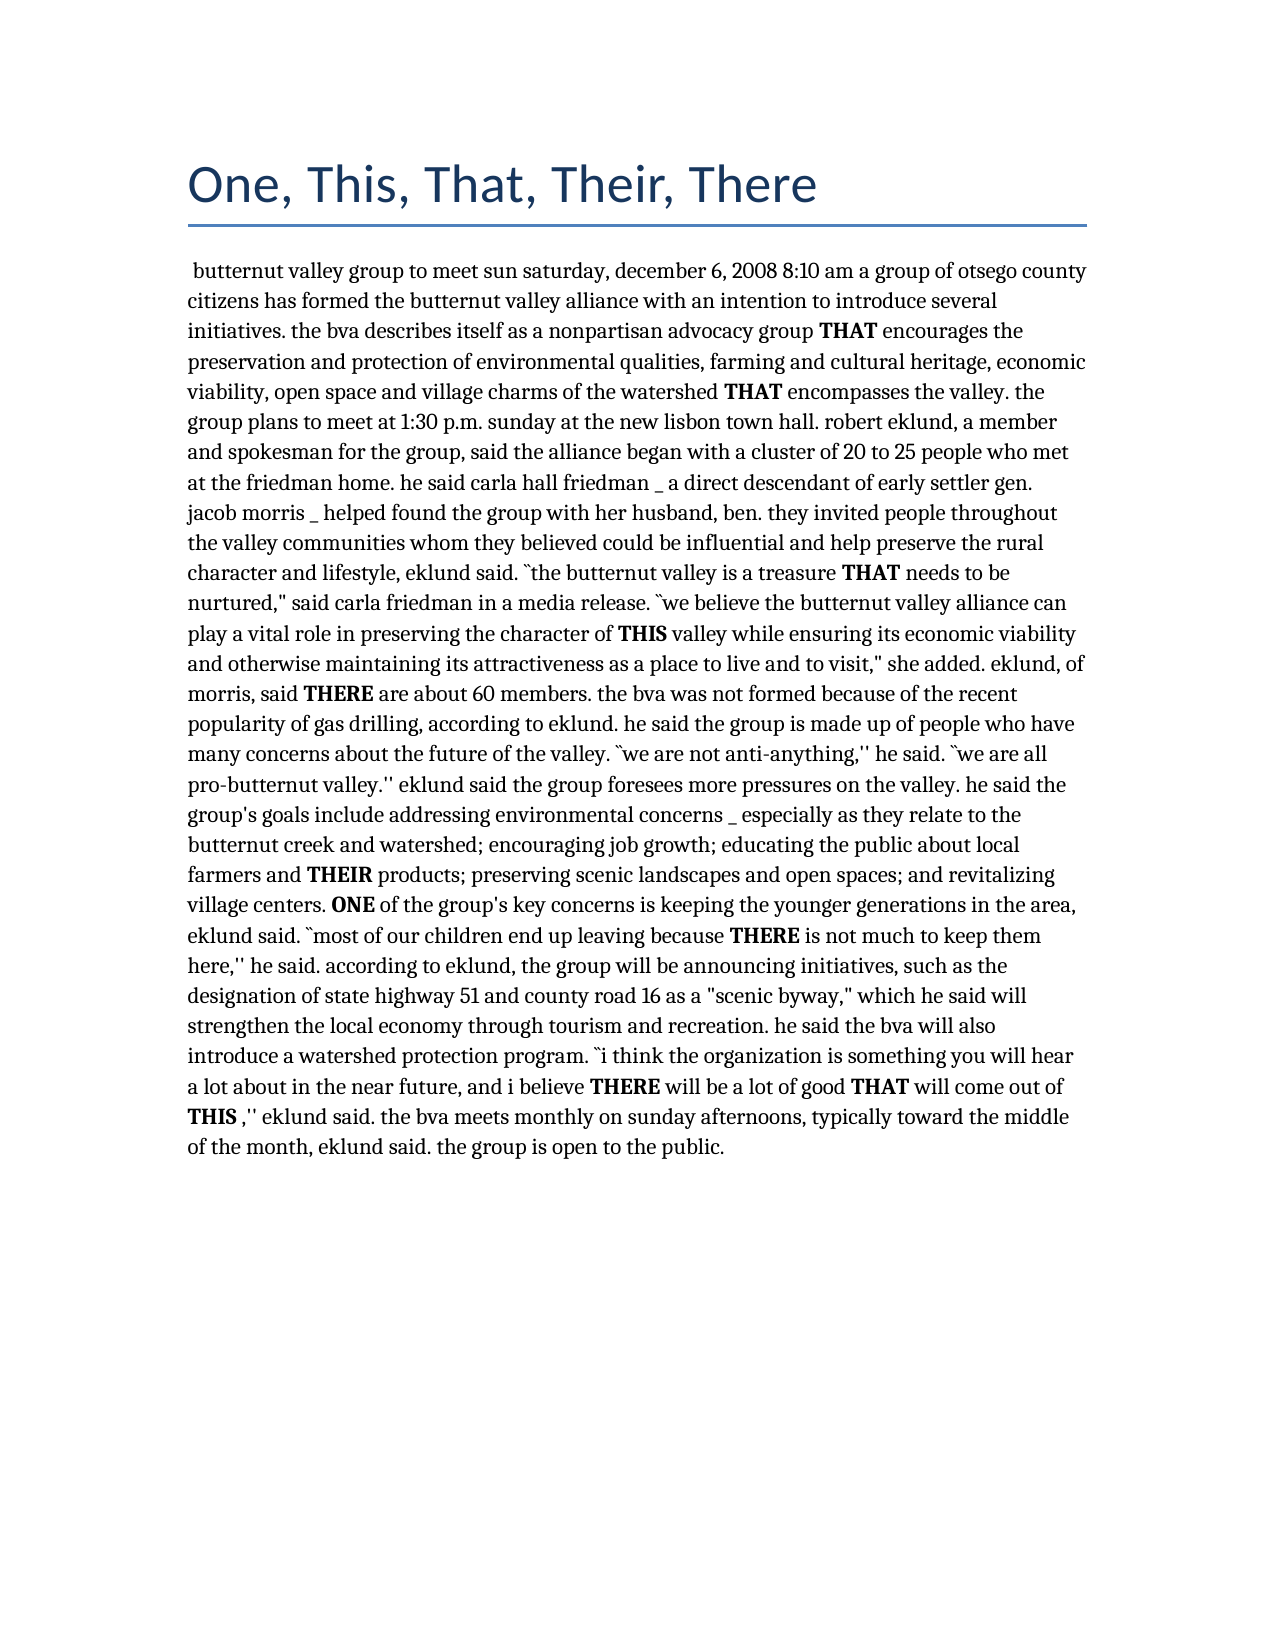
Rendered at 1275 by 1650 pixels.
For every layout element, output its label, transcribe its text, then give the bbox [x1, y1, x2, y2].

title One, This, That, Their, There [187, 150, 1087, 227]
text butternut valley group to meet sun saturday, december 6, 2008 8:10 am a group of otsego county citizens has formed the butternut valley alliance with an intention to introduce several initiatives. the bva describes itself as a nonpartisan advocacy group THAT encourages the preservation and protection of environmental qualities, farming and cultural heritage, economic viability, open space and village charms of the watershed THAT encompasses the valley. the group plans to meet at 1:30 p.m. sunday at the new lisbon town hall. robert eklund, a member and spokesman for the group, said the alliance began with a cluster of 20 to 25 people who met at the friedman home. he said carla hall friedman _ a direct descendant of early settler gen. jacob morris _ helped found the group with her husband, ben. they invited people throughout the valley communities whom they believed could be influential and help preserve the rural character and lifestyle, eklund said. ``the butternut valley is a treasure THAT needs to be nurtured," said carla friedman in a media release. ``we believe the butternut valley alliance can play a vital role in preserving the character of THIS valley while ensuring its economic viability and otherwise maintaining its attractiveness as a place to live and to visit," she added. eklund, of morris, said THERE are about 60 members. the bva was not formed because of the recent popularity of gas drilling, according to eklund. he said the group is made up of people who have many concerns about the future of the valley. ``we are not anti-anything,'' he said. ``we are all pro-butternut valley.'' eklund said the group foresees more pressures on the valley. he said the group's goals include addressing environmental concerns _ especially as they relate to the butternut creek and watershed; encouraging job growth; educating the public about local farmers and THEIR products; preserving scenic landscapes and open spaces; and revitalizing village centers. ONE of the group's key concerns is keeping the younger generations in the area, eklund said. ``most of our children end up leaving because THERE is not much to keep them here,'' he said. according to eklund, the group will be announcing initiatives, such as the designation of state highway 51 and county road 16 as a "scenic byway," which he said will strengthen the local economy through tourism and recreation. he said the bva will also introduce a watershed protection program. ``i think the organization is something you will hear a lot about in the near future, and i believe THERE will be a lot of good THAT will come out of THIS ,'' eklund said. the bva meets monthly on sunday afternoons, typically toward the middle of the month, eklund said. the group is open to the public. [187, 258, 1087, 1160]
